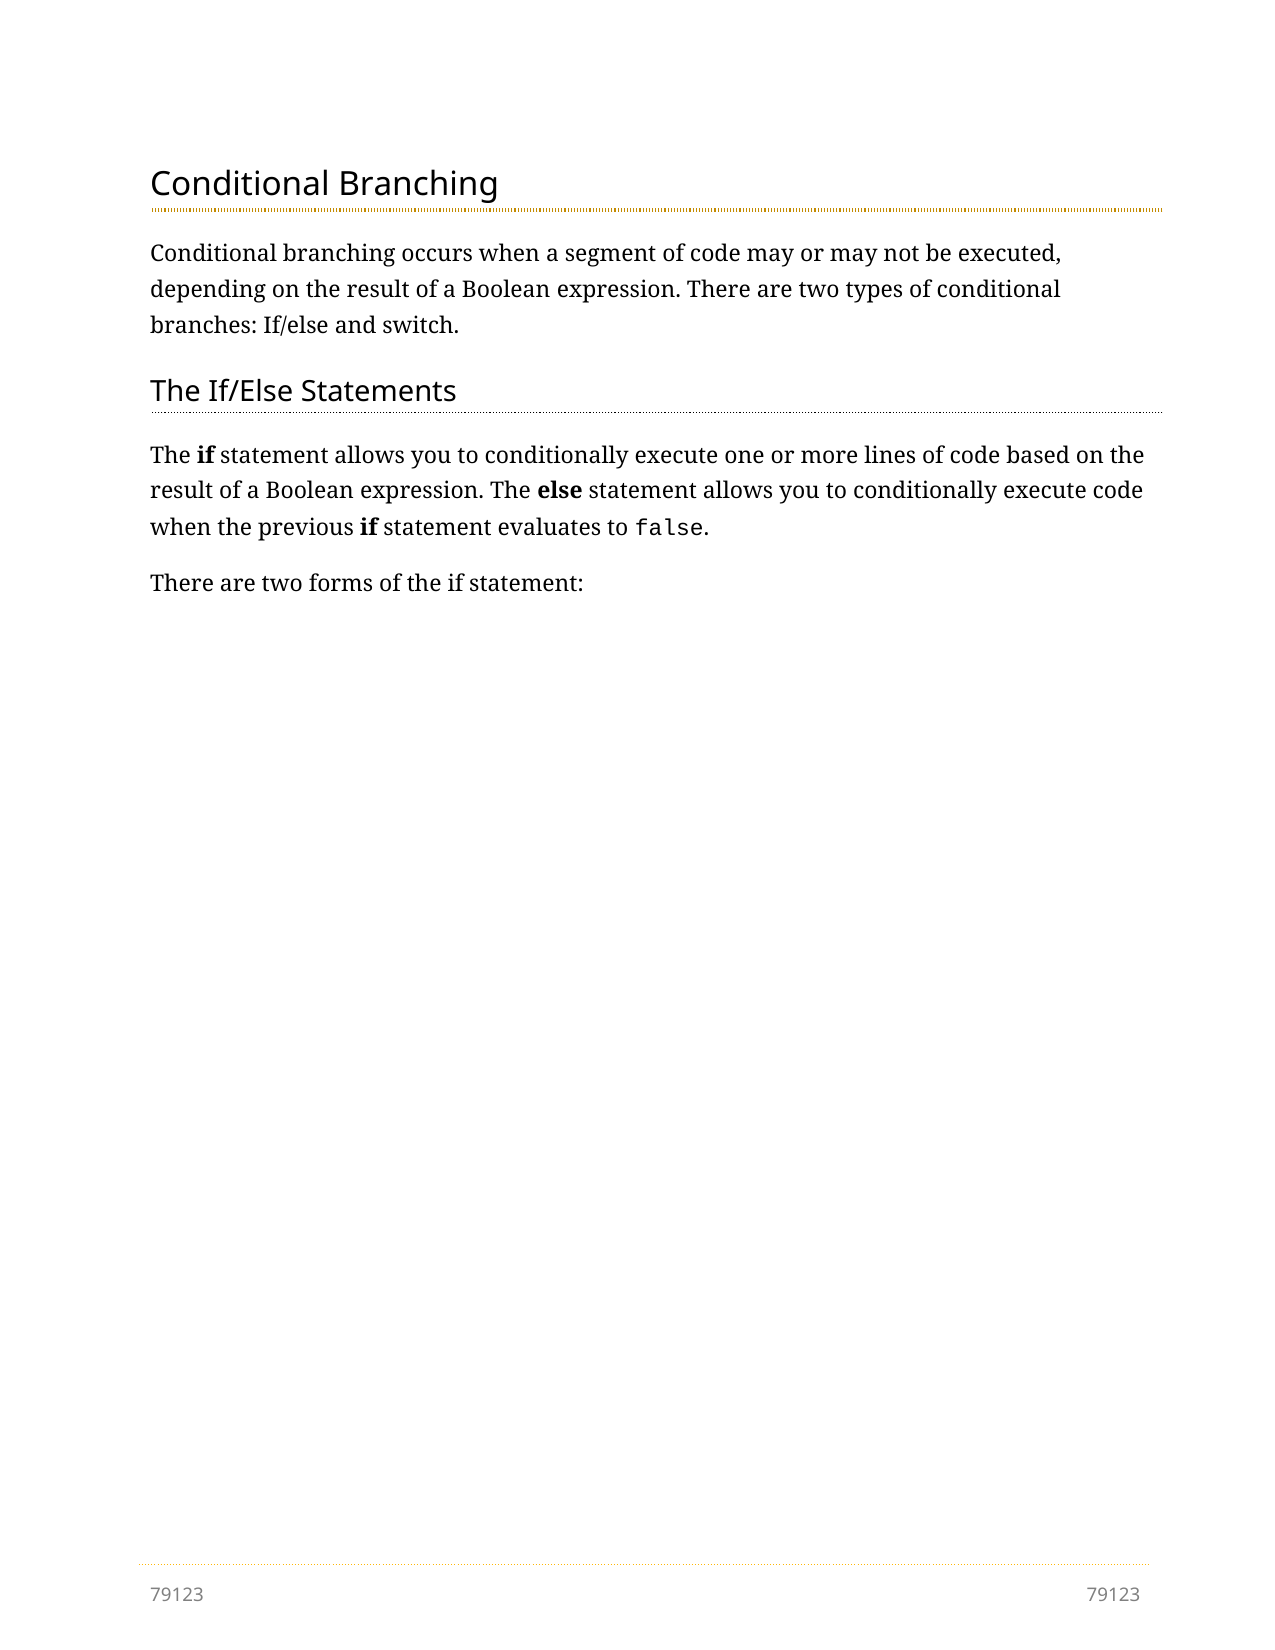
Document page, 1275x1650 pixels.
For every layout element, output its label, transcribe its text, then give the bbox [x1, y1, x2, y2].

subtitle The If/Else Statements [150, 370, 1162, 413]
subtitle Conditional Branching [150, 160, 1162, 212]
text Conditional branching occurs when a segment of code may or may not be executed, depending on the result of a Boolean expression. There are two types of conditional branches: If/else and switch. [150, 237, 1162, 341]
text The if statement allows you to conditionally execute one or more lines of code based on the result of a Boolean expression. The else statement allows you to conditionally execute code when the previous if statement evaluates to false. [150, 438, 1162, 542]
text There are two forms of the if statement: [150, 567, 1162, 598]
